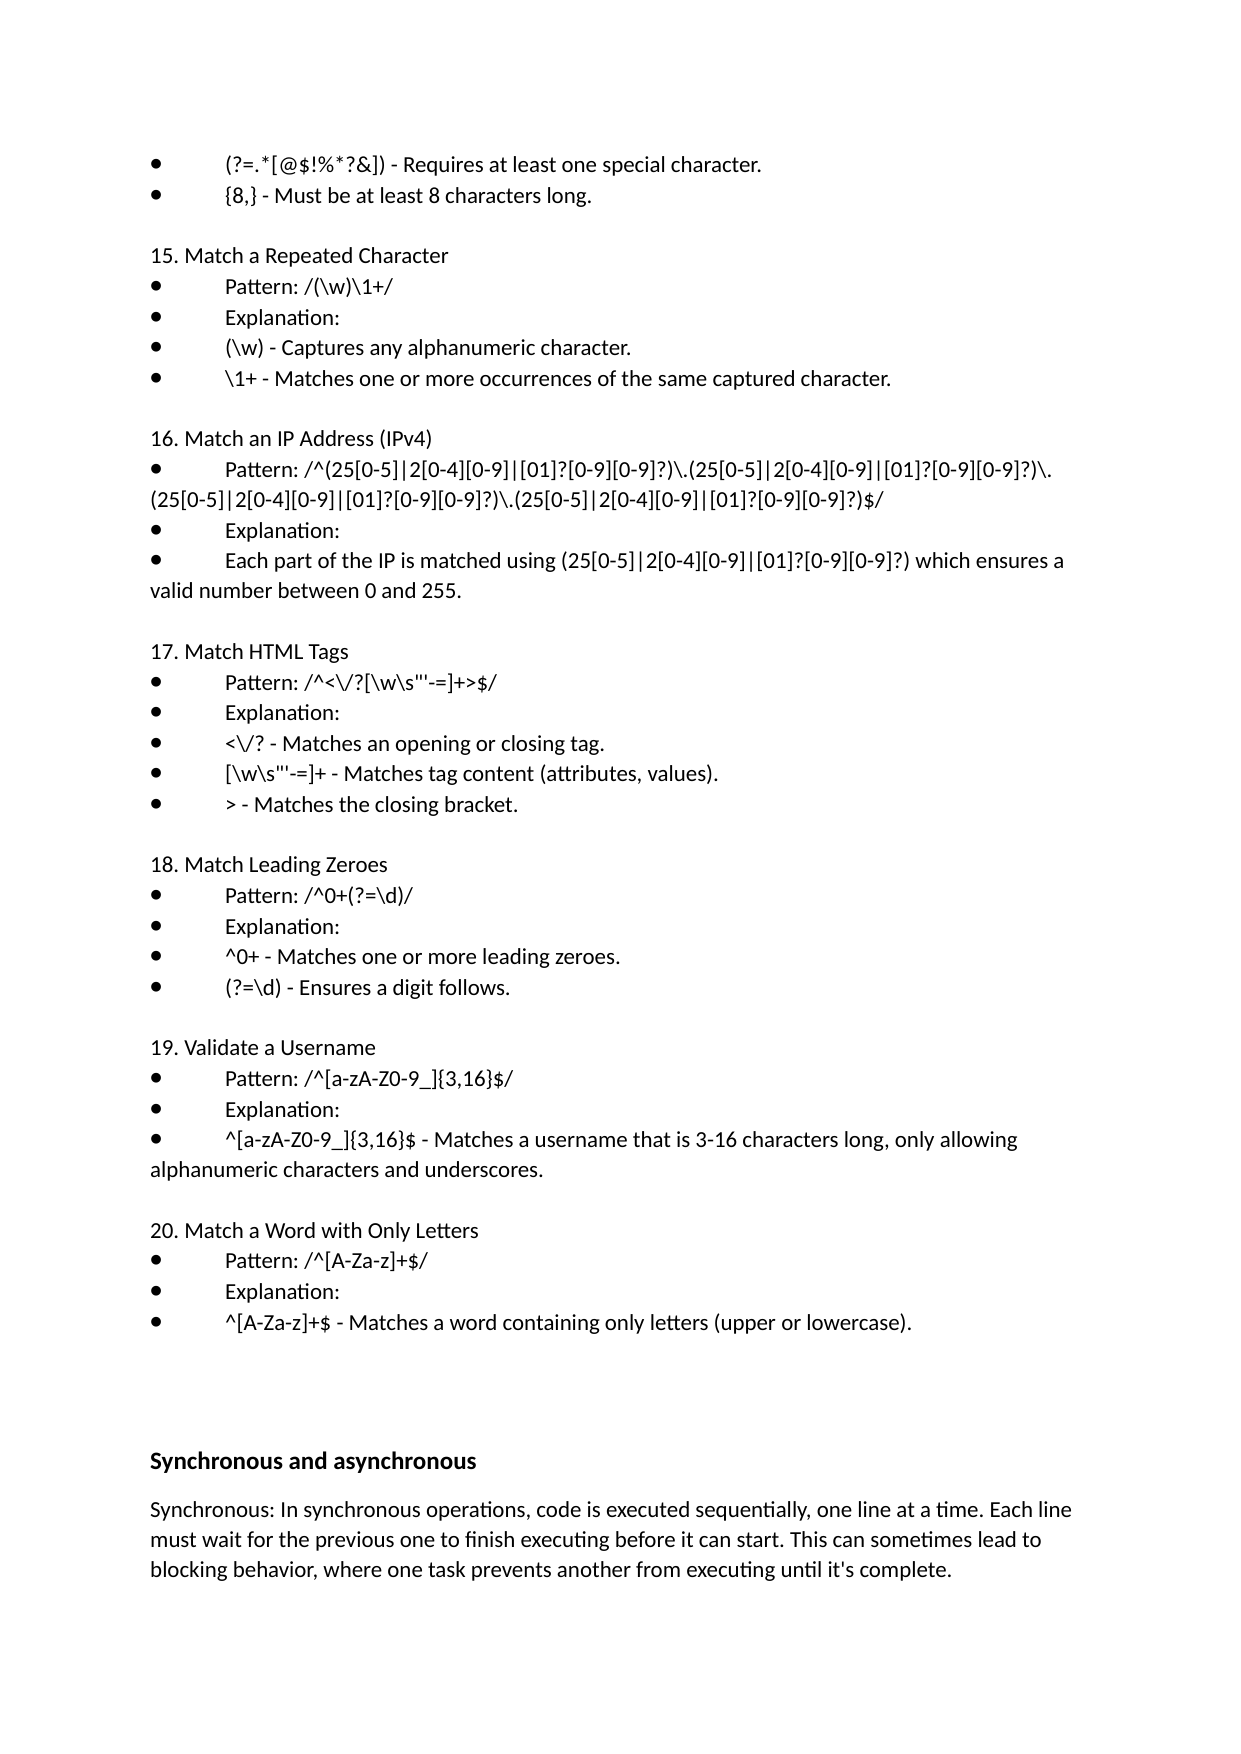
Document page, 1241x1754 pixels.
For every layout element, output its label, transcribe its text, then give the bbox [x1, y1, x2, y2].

text ⦁ Explanation: [150, 302, 1090, 331]
text ⦁ ^[A-Za-z]+$ - Matches a word containing only letters (upper or lowercase). [150, 1307, 1090, 1336]
text ⦁ Each part of the IP is matched using (25[0-5]|2[0-4][0-9]|[01]?[0-9][0-9]?) which ensures a valid number between 0 and 255. [150, 546, 1090, 605]
text ⦁ Explanation: [150, 1277, 1090, 1305]
text ⦁ Explanation: [150, 1094, 1090, 1123]
text Synchronous and asynchronous [150, 1445, 1090, 1476]
text ⦁ Pattern: /^(25[0-5]|2[0-4][0-9]|[01]?[0-9][0-9]?)\.(25[0-5]|2[0-4][0-9]|[01]?[0-9][0-9]?)\.(25[0-5]|2[0-4][0-9]|[01]?[0-9][0-9]?)\.(25[0-5]|2[0-4][0-9]|[01]?[0-9][0-9]?)$/ [150, 454, 1090, 513]
text ⦁ Pattern: /^0+(?=\d)/ [150, 881, 1090, 909]
text 16. Match an IP Address (IPv4) [150, 424, 1090, 452]
text ⦁ \1+ - Matches one or more occurrences of the same captured character. [150, 363, 1090, 392]
text ⦁ (?=\d) - Ensures a digit follows. [150, 973, 1090, 1001]
text ⦁ > - Matches the closing bracket. [150, 790, 1090, 818]
text ⦁ <\/? - Matches an opening or closing tag. [150, 728, 1090, 757]
text ⦁ Explanation: [150, 911, 1090, 940]
text 17. Match HTML Tags [150, 637, 1090, 665]
text Synchronous: In synchronous operations, code is executed sequentially, one line at a time. Each line must wait for the previous one to finish executing before it can start. This can sometimes lead to blocking behavior, where one task prevents another from executing until it's complete. [150, 1495, 1090, 1583]
text ⦁ {8,} - Must be at least 8 characters long. [150, 181, 1090, 209]
text 19. Validate a Username [150, 1033, 1090, 1062]
text ⦁ (\w) - Captures any alphanumeric character. [150, 333, 1090, 361]
text ⦁ Explanation: [150, 515, 1090, 544]
text 20. Match a Word with Only Letters [150, 1216, 1090, 1244]
text ⦁ [\w\s"'-=]+ - Matches tag content (attributes, values). [150, 759, 1090, 788]
text 15. Match a Repeated Character [150, 241, 1090, 269]
text ⦁ Pattern: /^[A-Za-z]+$/ [150, 1246, 1090, 1275]
text ⦁ (?=.*[@$!%*?&]) - Requires at least one special character. [150, 150, 1090, 178]
text ⦁ Pattern: /^<\/?[\w\s"'-=]+>$/ [150, 667, 1090, 696]
text ⦁ Pattern: /(\w)\1+/ [150, 272, 1090, 300]
text ⦁ Explanation: [150, 698, 1090, 726]
text ⦁ Pattern: /^[a-zA-Z0-9_]{3,16}$/ [150, 1064, 1090, 1092]
text 18. Match Leading Zeroes [150, 851, 1090, 879]
text ⦁ ^[a-zA-Z0-9_]{3,16}$ - Matches a username that is 3-16 characters long, only allowing alphanumeric characters and underscores. [150, 1125, 1090, 1184]
text ⦁ ^0+ - Matches one or more leading zeroes. [150, 942, 1090, 971]
